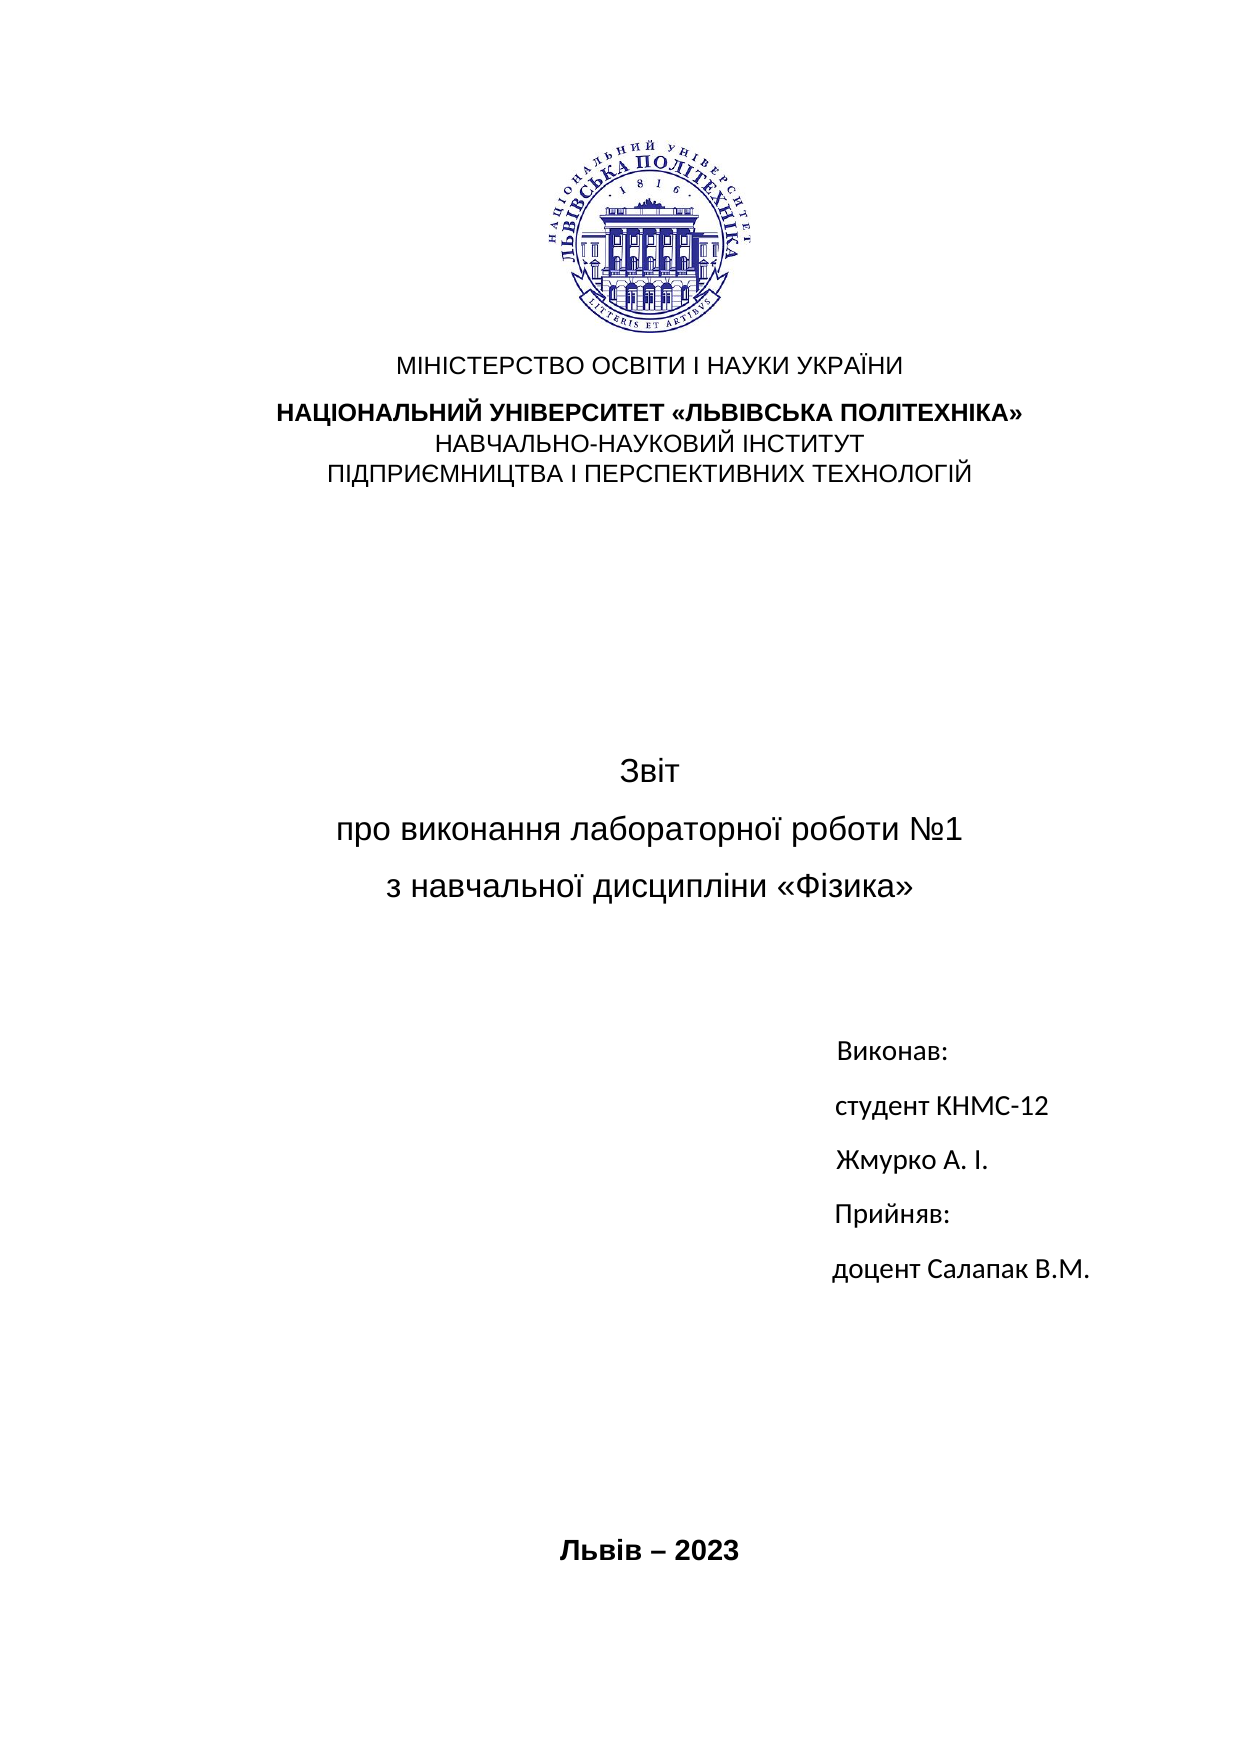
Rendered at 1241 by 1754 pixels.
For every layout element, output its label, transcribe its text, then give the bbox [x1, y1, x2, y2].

text з навчальної дисципліни «Фізика» [148, 866, 1152, 905]
text МІНІСТЕРСТВО ОСВІТИ І НАУКИ УКРАЇНИ [148, 351, 1152, 380]
text студент КНМС-12 [148, 1087, 1152, 1122]
text НАЦІОНАЛЬНИЙ УНІВЕРСИТЕТ «ЛЬВІВСЬКА ПОЛІТЕХНІКА» НАВЧАЛЬНО-НАУКОВИЙ ІНСТИТУТ ПІДПРИЄМНИЦТВА І ПЕРСПЕКТИВНИХ ТЕХНОЛОГІЙ [148, 398, 1152, 488]
text Львів – 2023 [148, 1533, 1152, 1567]
text Жмурко А. І. [148, 1141, 1152, 1177]
text про виконання лабораторної роботи №1 [148, 809, 1152, 847]
text Виконав: [148, 1032, 1152, 1068]
picture [548, 140, 751, 333]
text Прийняв: [148, 1196, 1152, 1231]
text Звіт [148, 751, 1152, 790]
text доцент Салапак В.М. [148, 1250, 1152, 1286]
